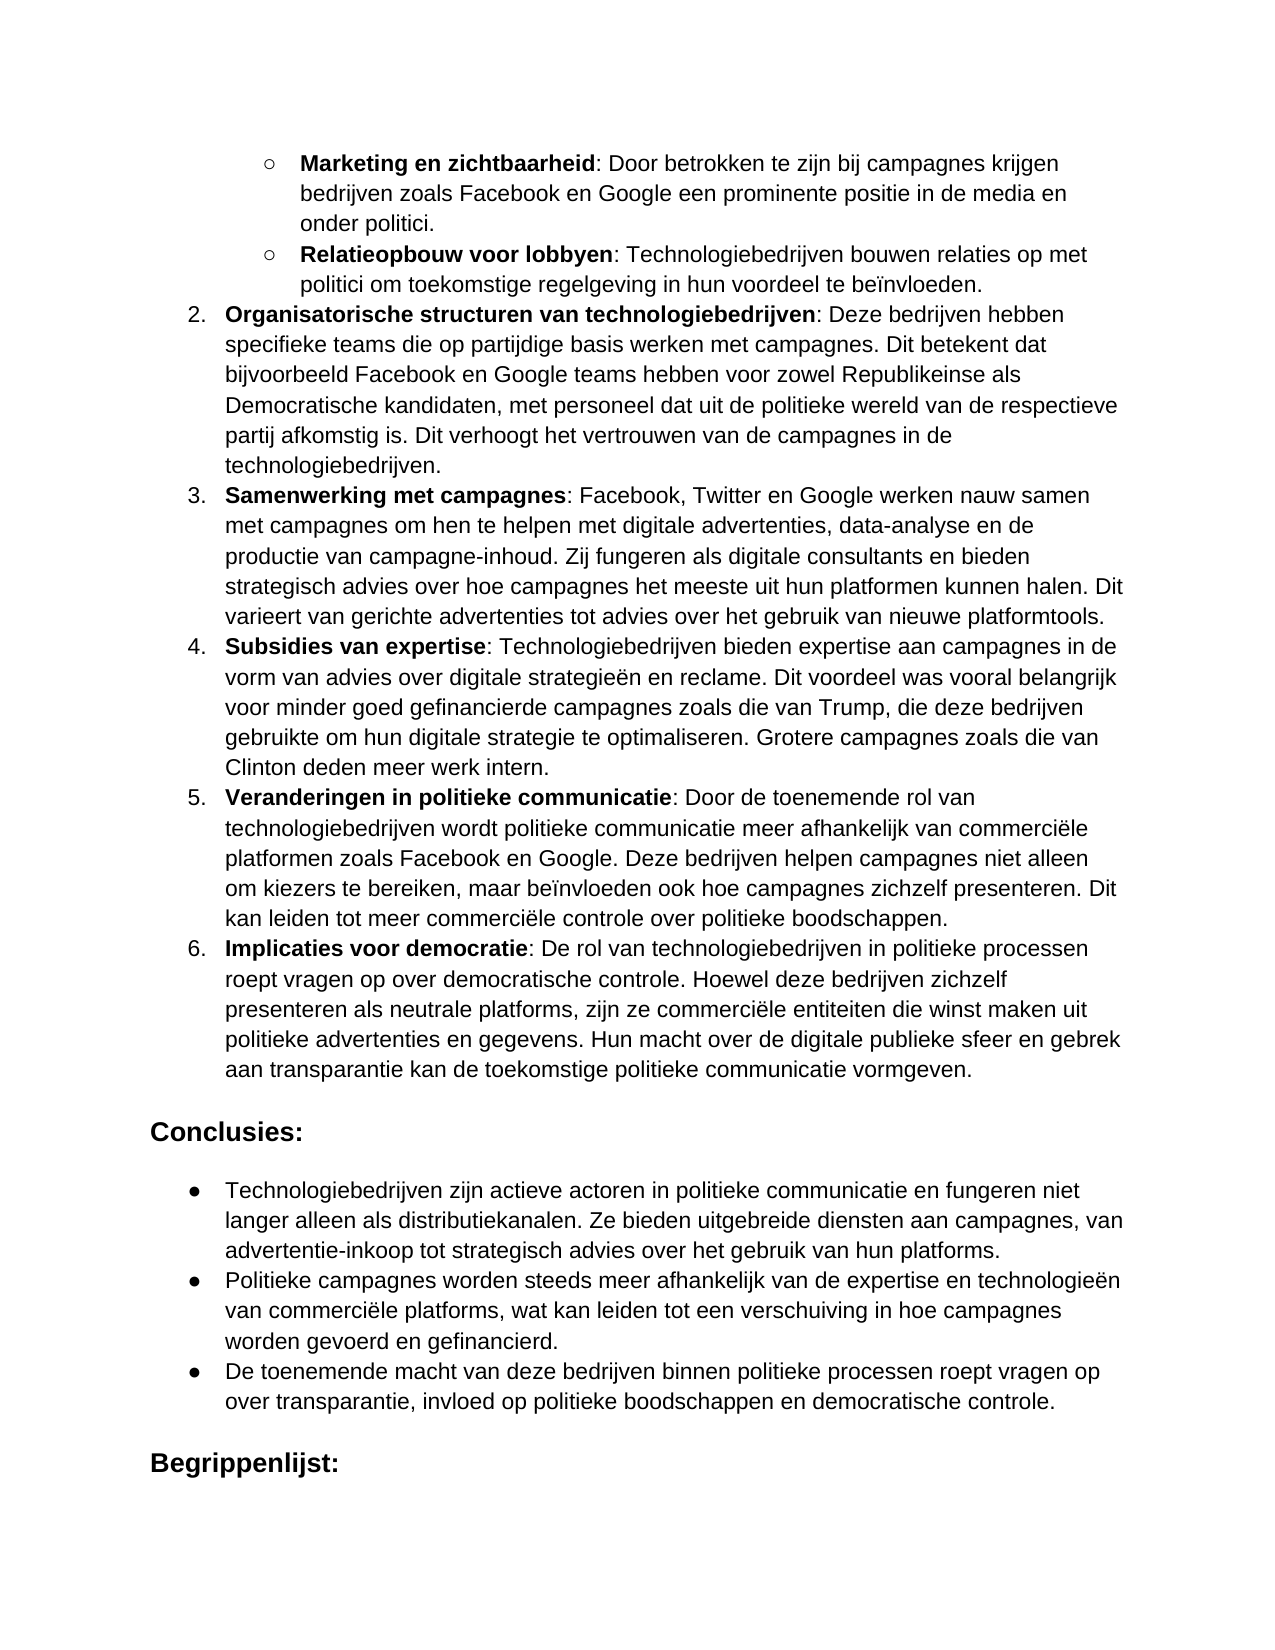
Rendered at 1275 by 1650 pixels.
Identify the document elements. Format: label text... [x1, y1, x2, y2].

list Relatieopbouw voor lobbyen: Technologiebedrijven bouwen relaties op met politici om toekomstige regelgeving in hun voordeel te beïnvloeden. [262, 241, 1125, 297]
list Subsidies van expertise: Technologiebedrijven bieden expertise aan campagnes in de vorm van advies over digitale strategieën en reclame. Dit voordeel was vooral belangrijk voor minder goed gefinancierde campagnes zoals die van Trump, die deze bedrijven gebruikte om hun digitale strategie te optimaliseren. Grotere campagnes zoals die van Clinton deden meer werk intern. [187, 633, 1125, 781]
list Veranderingen in politieke communicatie: Door de toenemende rol van technologiebedrijven wordt politieke communicatie meer afhankelijk van commerciële platformen zoals Facebook en Google. Deze bedrijven helpen campagnes niet alleen om kiezers te bereiken, maar beïnvloeden ook hoe campagnes zichzelf presenteren. Dit kan leiden tot meer commerciële controle over politieke boodschappen. [187, 784, 1125, 932]
list Politieke campagnes worden steeds meer afhankelijk van de expertise en technologieën van commerciële platforms, wat kan leiden tot een verschuiving in hoe campagnes worden gevoerd en gefinancierd. [187, 1267, 1125, 1354]
list Implicaties voor democratie: De rol van technologiebedrijven in politieke processen roept vragen op over democratische controle. Hoewel deze bedrijven zichzelf presenteren als neutrale platforms, zijn ze commerciële entiteiten die winst maken uit politieke advertenties en gegevens. Hun macht over de digitale publieke sfeer en gebrek aan transparantie kan de toekomstige politieke communicatie vormgeven. [187, 935, 1125, 1083]
subtitle Begrippenlijst: [150, 1447, 1125, 1479]
subtitle Conclusies: [150, 1116, 1125, 1147]
list Samenwerking met campagnes: Facebook, Twitter en Google werken nauw samen met campagnes om hen te helpen met digitale advertenties, data-analyse en de productie van campagne-inhoud. Zij fungeren als digitale consultants en bieden strategisch advies over hoe campagnes het meeste uit hun platformen kunnen halen. Dit varieert van gerichte advertenties tot advies over het gebruik van nieuwe platformtools. [187, 482, 1125, 629]
list De toenemende macht van deze bedrijven binnen politieke processen roept vragen op over transparantie, invloed op politieke boodschappen en democratische controle. [187, 1358, 1125, 1414]
list Organisatorische structuren van technologiebedrijven: Deze bedrijven hebben specifieke teams die op partijdige basis werken met campagnes. Dit betekent dat bijvoorbeeld Facebook en Google teams hebben voor zowel Republikeinse als Democratische kandidaten, met personeel dat uit de politieke wereld van de respectieve partij afkomstig is. Dit verhoogt het vertrouwen van de campagnes in de technologiebedrijven. [187, 301, 1125, 478]
list Marketing en zichtbaarheid: Door betrokken te zijn bij campagnes krijgen bedrijven zoals Facebook en Google een prominente positie in de media en onder politici. [262, 150, 1125, 237]
list Technologiebedrijven zijn actieve actoren in politieke communicatie en fungeren niet langer alleen als distributiekanalen. Ze bieden uitgebreide diensten aan campagnes, van advertentie-inkoop tot strategisch advies over het gebruik van hun platforms. [187, 1177, 1125, 1263]
